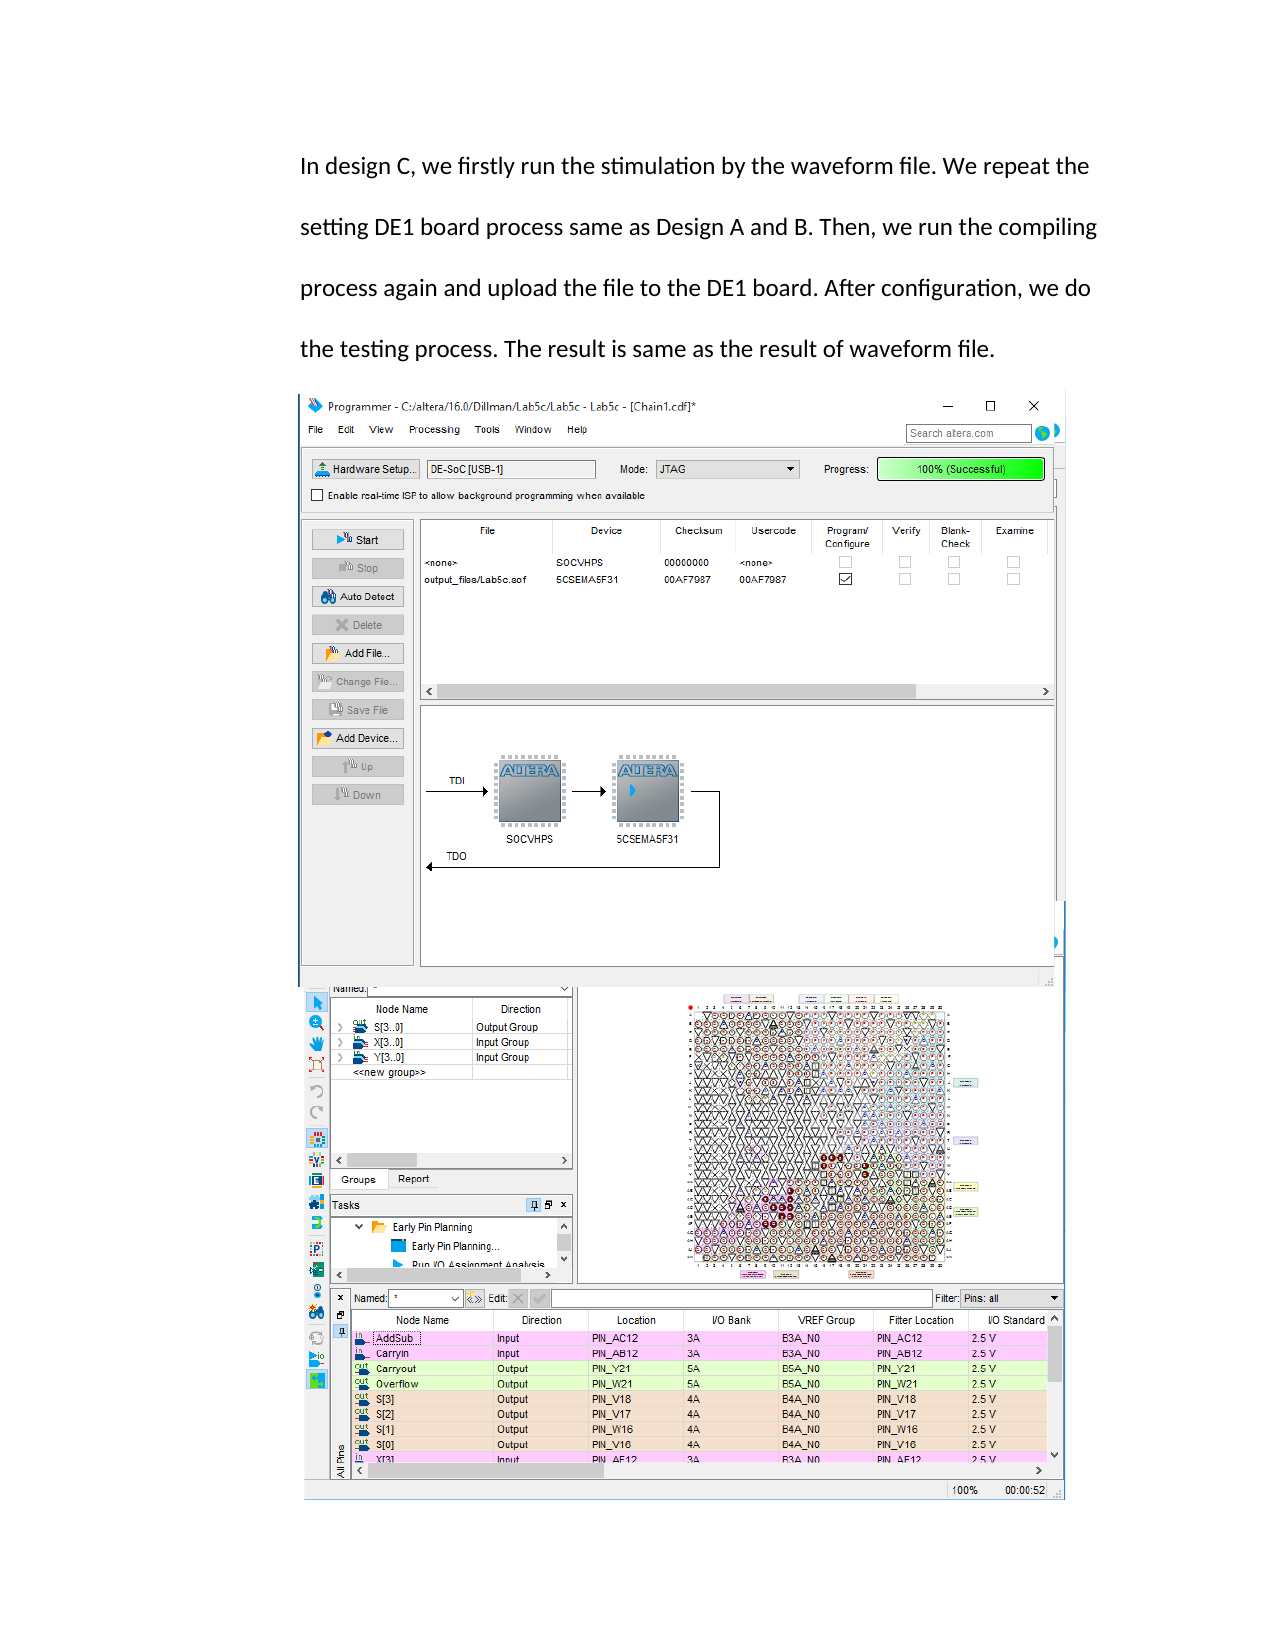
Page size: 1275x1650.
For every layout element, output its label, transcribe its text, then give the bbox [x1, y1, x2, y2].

text In design C, we firstly run the stimulation by the waveform file. We repeat the setting DE1 board process same as Design A and B. Then, we run the compiling process again and upload the file to the DE1 board. After configuration, we do the testing process. The result is same as the result of waveform file. [300, 150, 1125, 364]
picture [298, 389, 1066, 1500]
